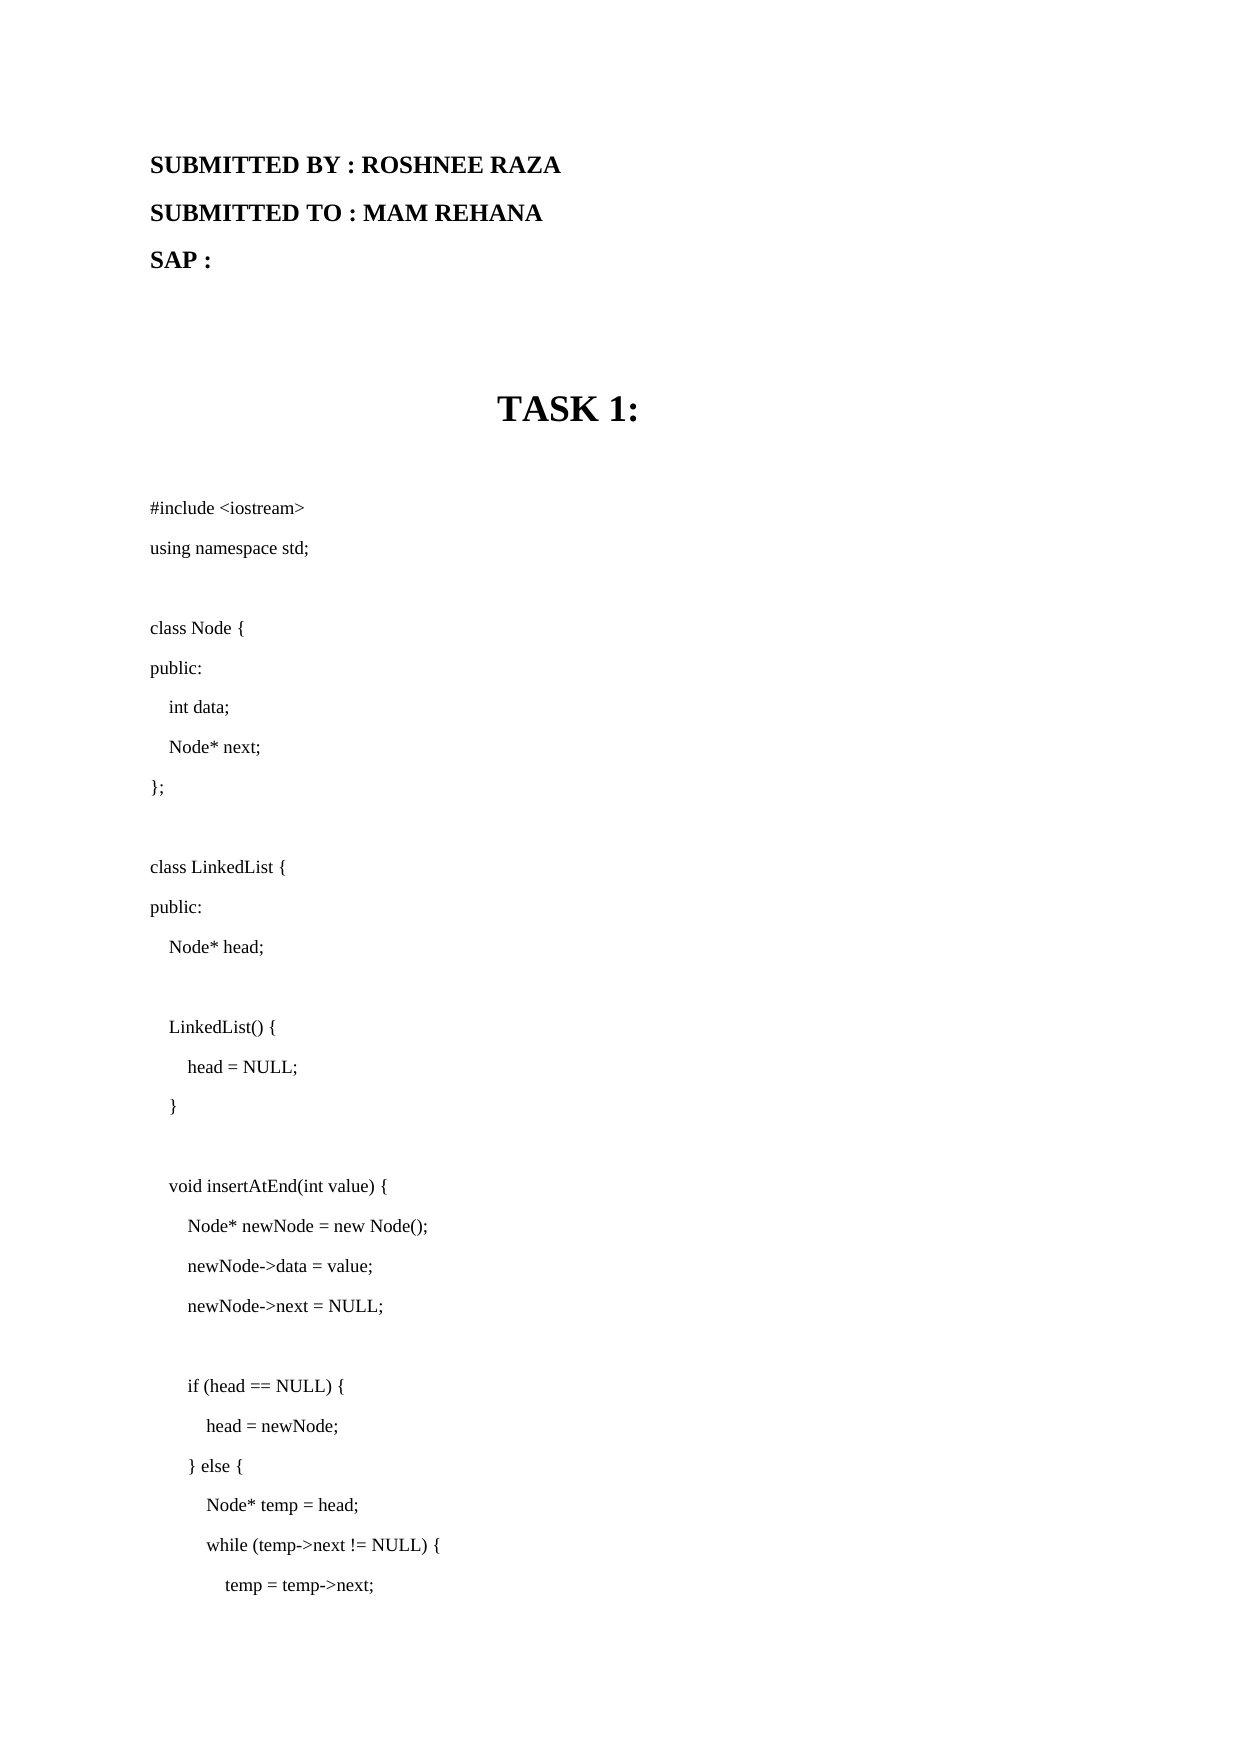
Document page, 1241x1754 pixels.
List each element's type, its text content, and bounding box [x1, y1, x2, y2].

text SAP : [150, 245, 1090, 274]
text }; [150, 776, 1090, 798]
text SUBMITTED TO : MAM REHANA [150, 198, 1090, 226]
text Node* head; [150, 936, 1090, 957]
text TASK 1: [150, 387, 1090, 430]
text if (head == NULL) { [150, 1375, 1090, 1396]
text void insertAtEnd(int value) { [150, 1175, 1090, 1197]
text while (temp->next != NULL) { [150, 1534, 1090, 1556]
text SUBMITTED BY : ROSHNEE RAZA [150, 150, 1090, 179]
text temp = temp->next; [150, 1574, 1090, 1596]
text public: [150, 896, 1090, 917]
text using namespace std; [150, 537, 1090, 558]
text } else { [150, 1454, 1090, 1476]
text public: [150, 657, 1090, 678]
text } [150, 1095, 1090, 1117]
text Node* temp = head; [150, 1494, 1090, 1516]
text class LinkedList { [150, 856, 1090, 878]
text int data; [150, 696, 1090, 718]
text newNode->data = value; [150, 1255, 1090, 1277]
text newNode->next = NULL; [150, 1295, 1090, 1316]
text head = NULL; [150, 1056, 1090, 1077]
text #include <iostream> [150, 497, 1090, 518]
text LinkedList() { [150, 1016, 1090, 1037]
text Node* next; [150, 736, 1090, 758]
text head = newNode; [150, 1414, 1090, 1436]
text class Node { [150, 617, 1090, 638]
text Node* newNode = new Node(); [150, 1215, 1090, 1237]
